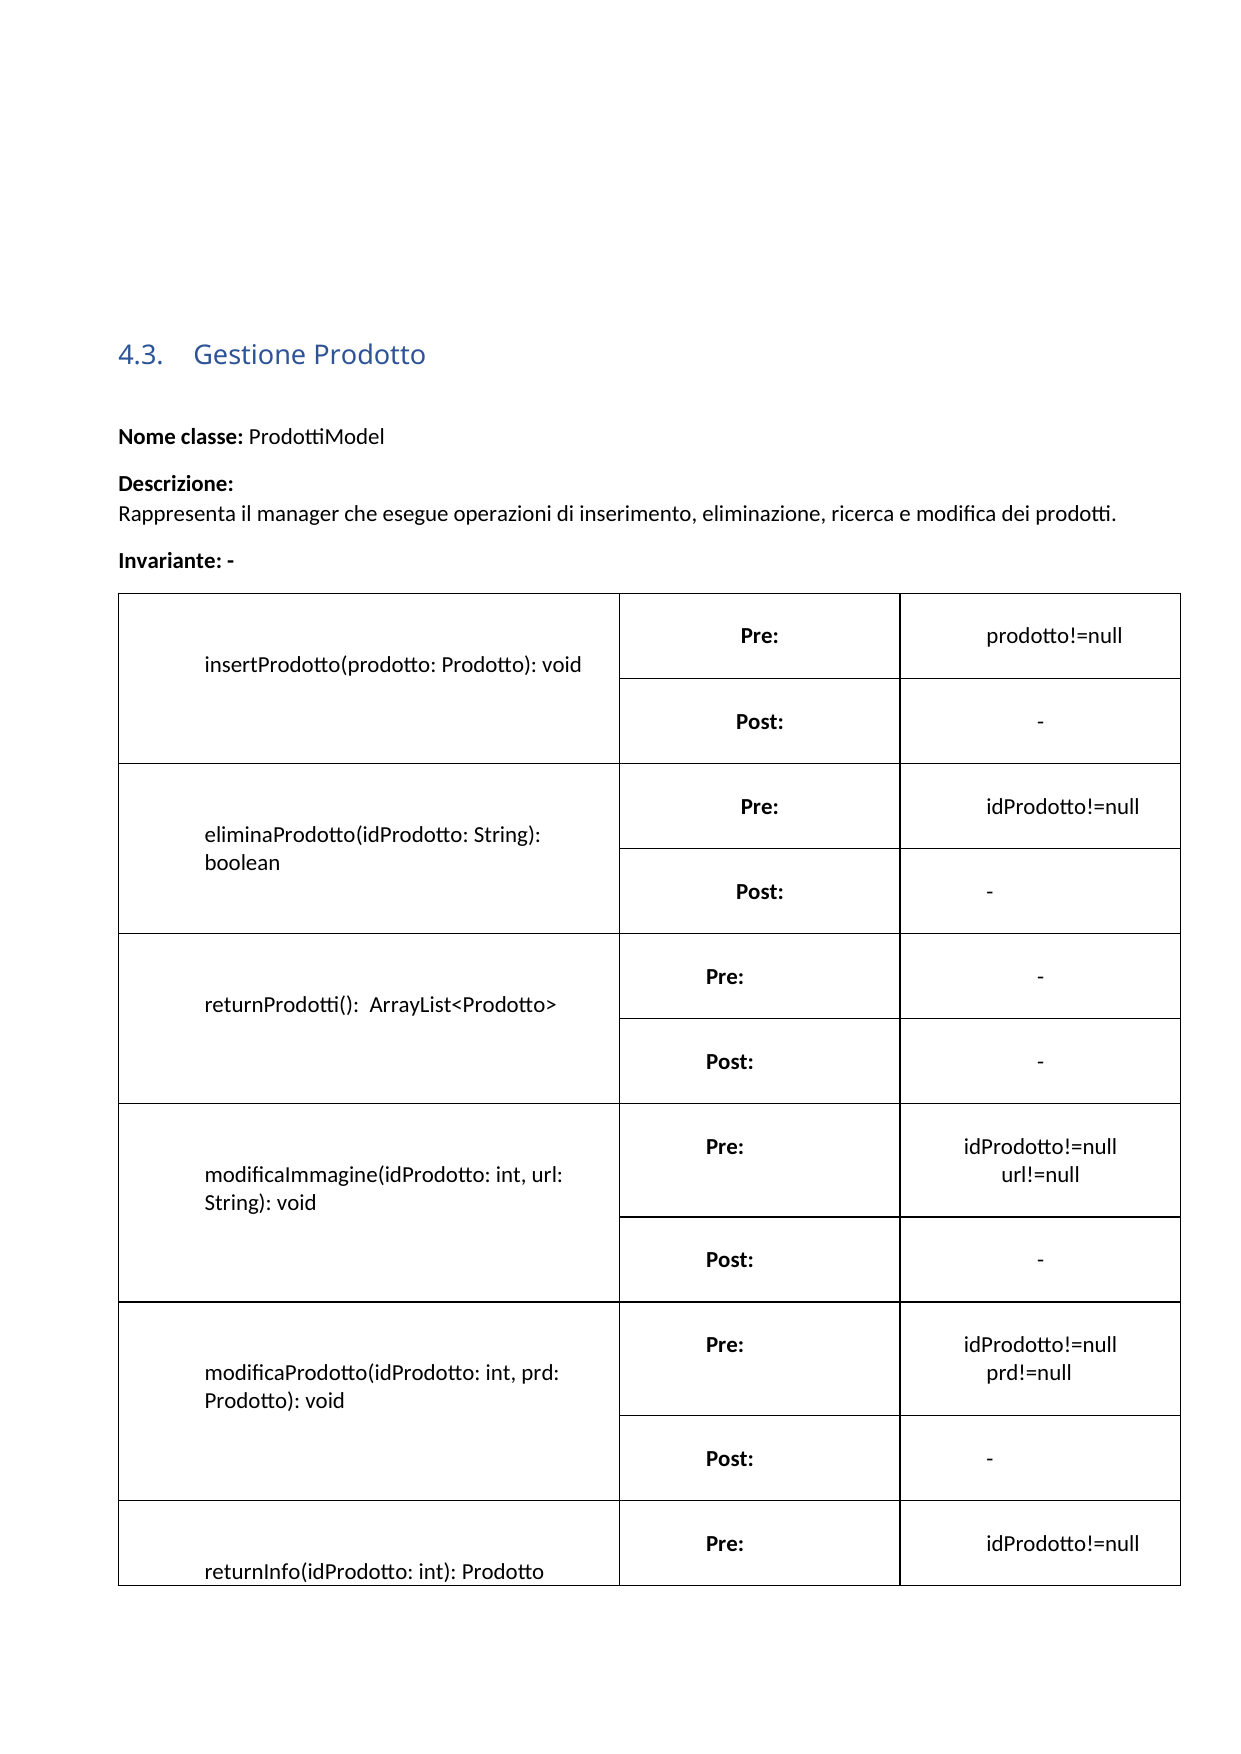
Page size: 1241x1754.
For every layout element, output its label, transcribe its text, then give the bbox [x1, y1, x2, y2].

table_cell - [901, 849, 1180, 933]
table_header Pre: [620, 594, 899, 678]
table_header prodotto!=null [901, 594, 1180, 678]
table_cell Pre: [620, 1501, 899, 1585]
table_cell modificaProdotto​(idProdotto: int, prd: Prodotto): void [119, 1303, 619, 1500]
table_cell idProdotto!=null [901, 764, 1180, 848]
table_cell idProdotto!=null [901, 1501, 1180, 1585]
table_cell Post: [620, 849, 899, 933]
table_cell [119, 1501, 619, 1585]
table_cell - [901, 679, 1180, 763]
table_cell Post: [620, 679, 899, 763]
table_cell - [901, 1416, 1180, 1500]
table_cell - [901, 1019, 1180, 1103]
text Invariante: - [118, 546, 1122, 574]
text Nome classe: ProdottiModel [118, 422, 1122, 450]
table_header insertProdotto​(prodotto: Prodotto): void [119, 594, 619, 763]
table_cell Post: [620, 1218, 899, 1301]
table_cell idProdotto!=null prd!=null [901, 1303, 1180, 1414]
table_cell - [901, 934, 1180, 1018]
table_cell Post: [620, 1416, 899, 1500]
subtitle Gestione Prodotto [118, 335, 1122, 372]
table_cell modificaImmagine​(idProdotto: int, url: String): void [119, 1104, 619, 1301]
table_cell Pre: [620, 1104, 899, 1216]
table_cell Pre: [620, 934, 899, 1018]
text Descrizione: Rappresenta il manager che esegue operazioni di inserimento, eliminazione, ricerca e modifica dei prodotti. [118, 469, 1122, 527]
table_cell returnProdotti(): ArrayList<Prodotto> [119, 934, 619, 1103]
table_cell idProdotto!=null url!=null [901, 1104, 1180, 1216]
table_cell Pre: [620, 1303, 899, 1414]
table_cell - [901, 1218, 1180, 1301]
table_cell eliminaProdotto​(idProdotto: String): boolean [119, 764, 619, 933]
table_cell Pre: [620, 764, 899, 848]
table_cell Post: [620, 1019, 899, 1103]
